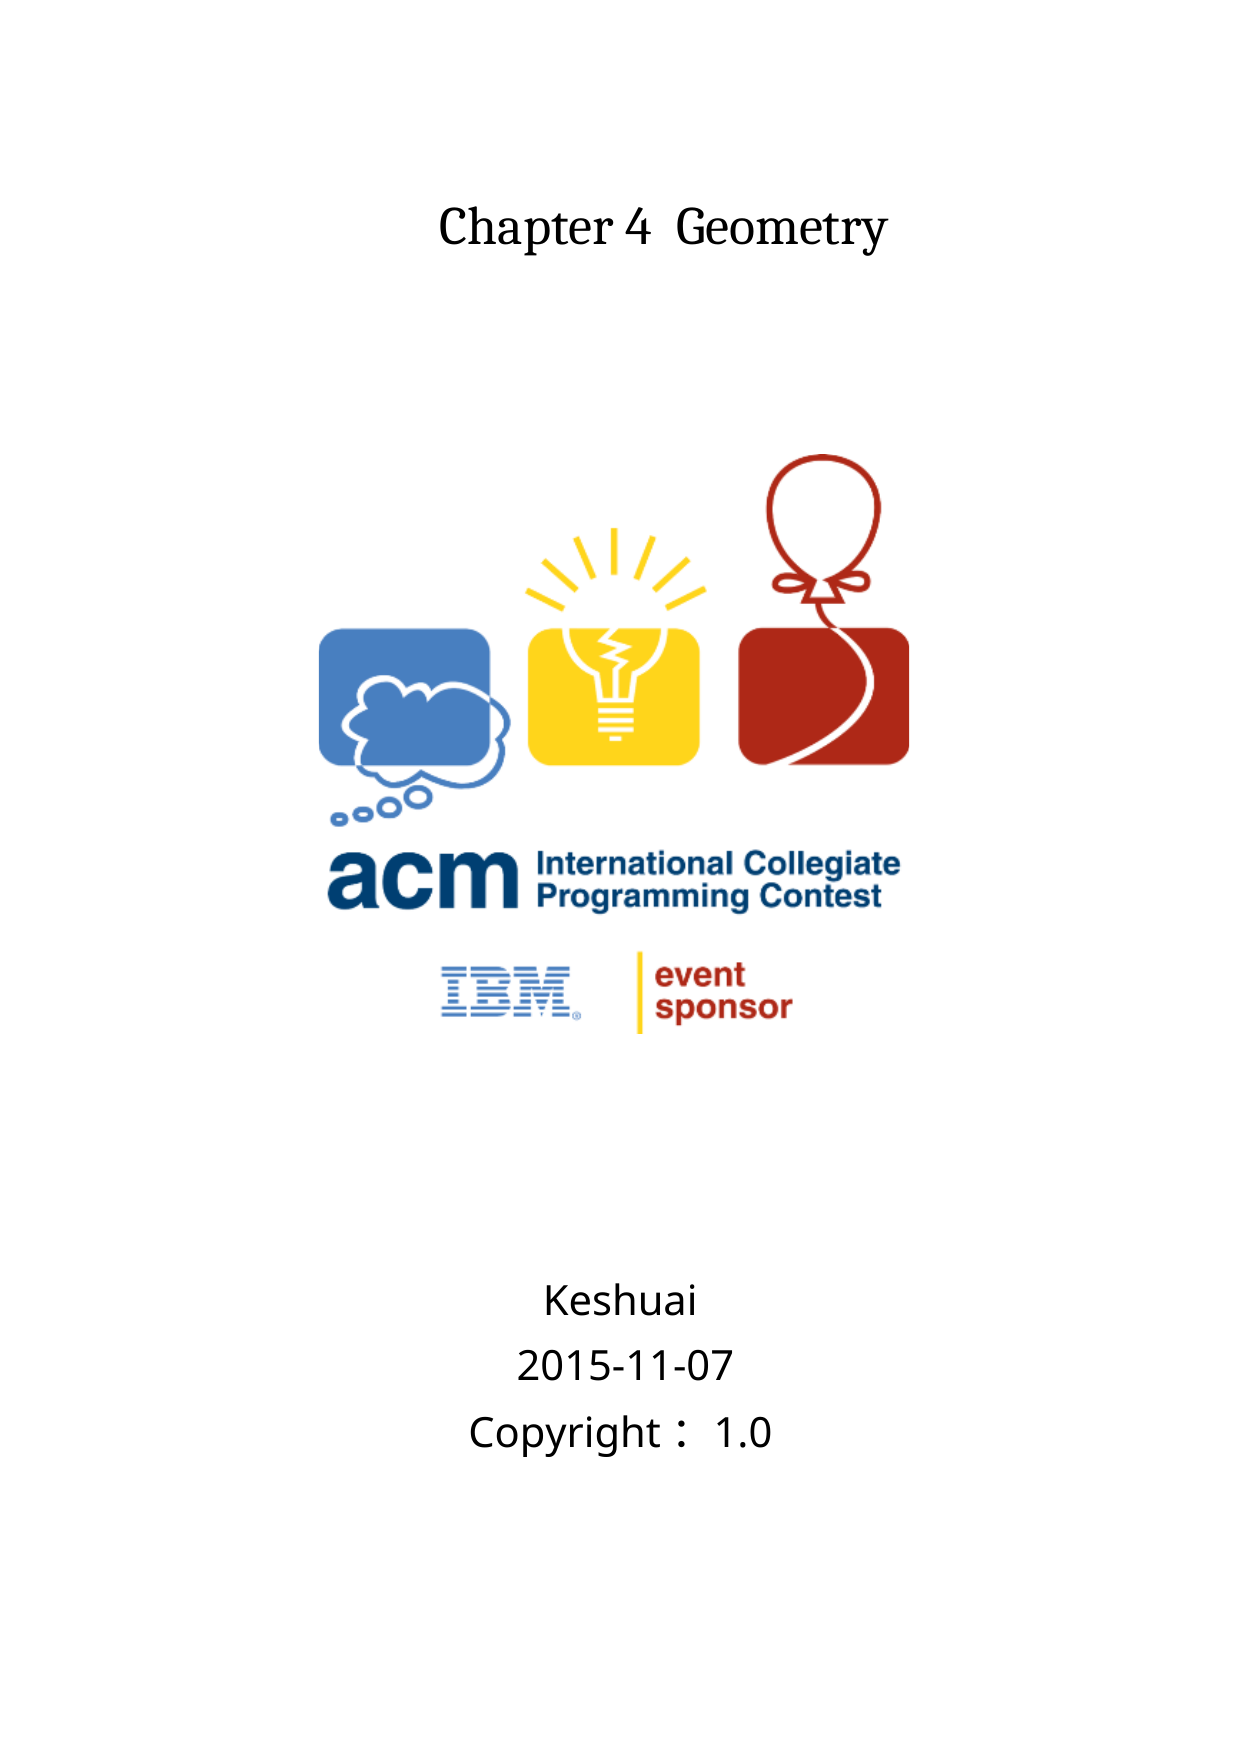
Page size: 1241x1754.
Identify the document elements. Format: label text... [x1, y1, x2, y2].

text Copyright ：1.0 [187, 1397, 1053, 1462]
text Chapter 4 Geometry [231, 194, 1053, 259]
text 2015-11-07 [198, 1332, 1053, 1397]
picture [318, 454, 910, 1034]
text Keshuai [187, 1267, 1053, 1332]
